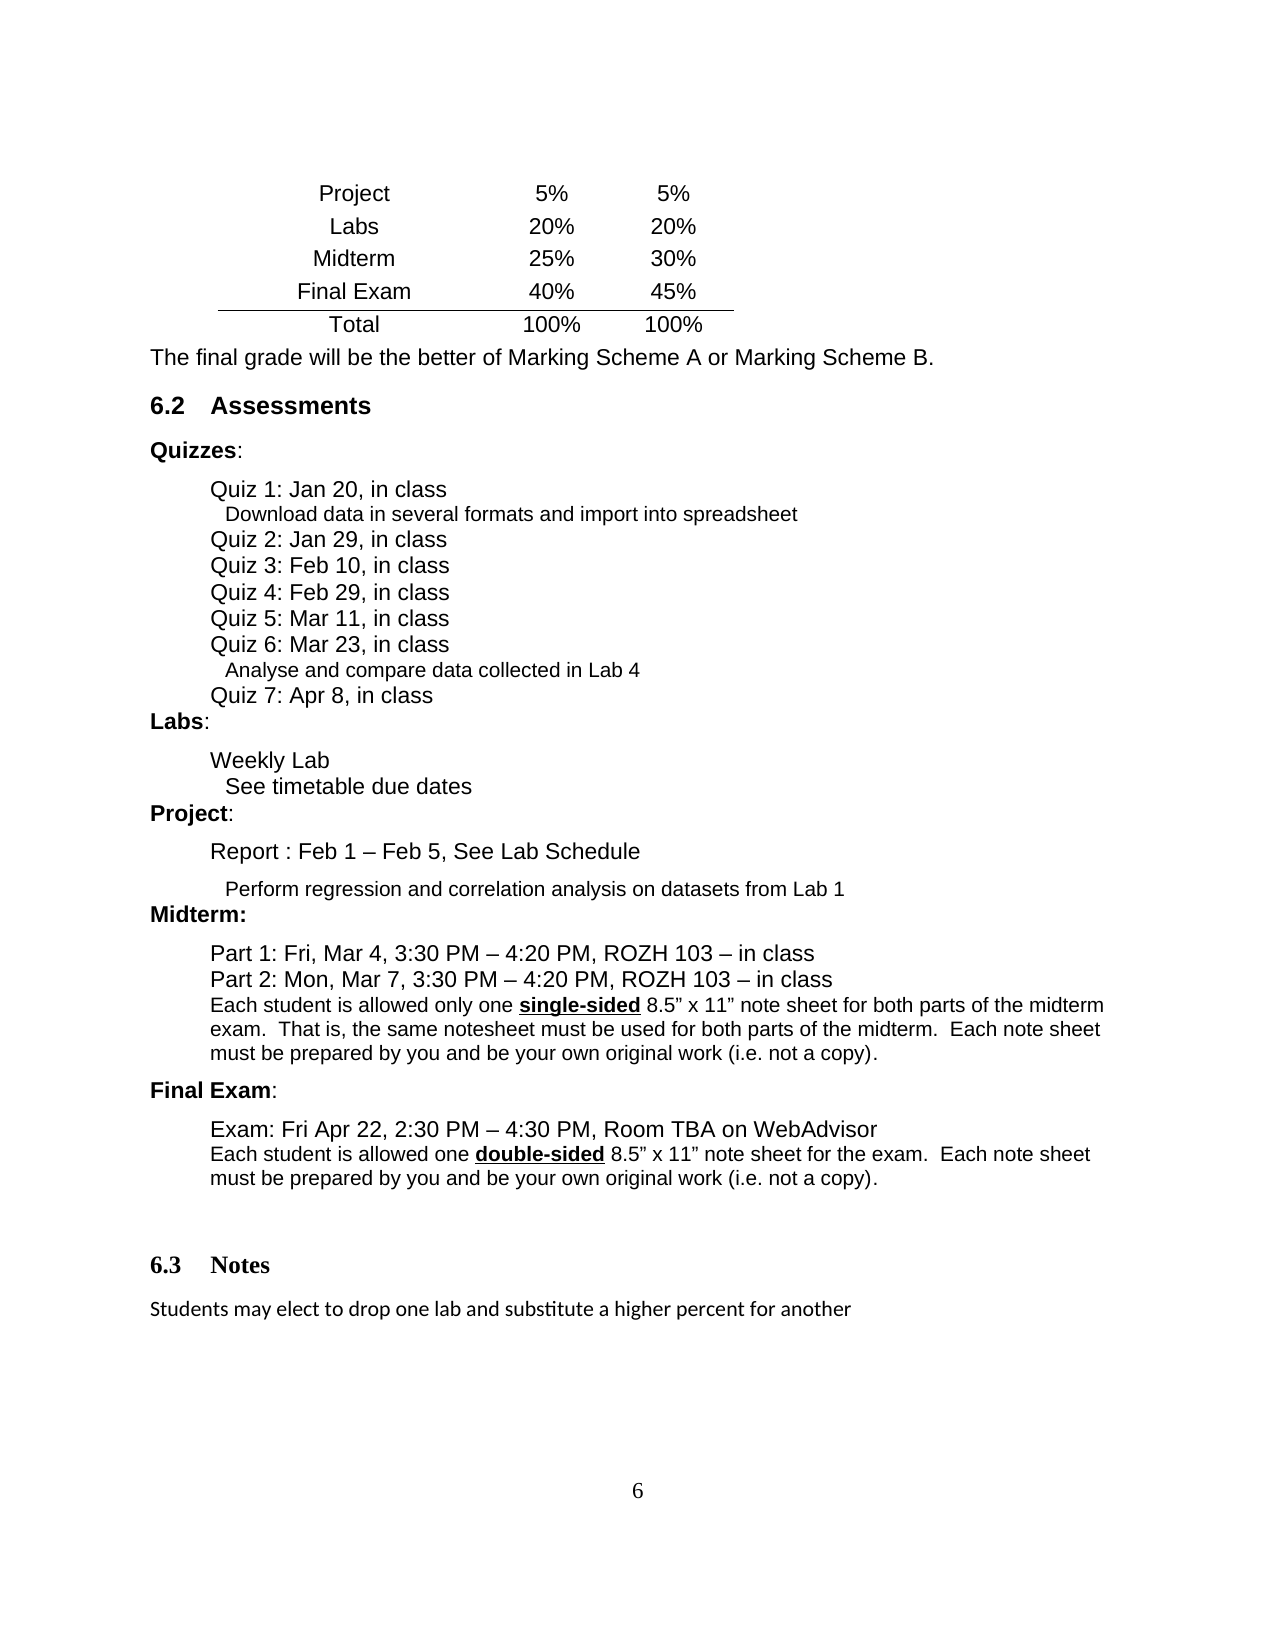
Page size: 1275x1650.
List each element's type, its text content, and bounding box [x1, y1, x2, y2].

list Part 2: Mon, Mar 7, 3:30 PM – 4:20 PM, ROZH 103 – in class [150, 966, 1125, 993]
subtitle Notes [150, 1250, 1125, 1279]
list Part 1: Fri, Mar 4, 3:30 PM – 4:20 PM, ROZH 103 – in class [210, 940, 1125, 966]
table_cell 100% [613, 311, 734, 344]
list Quizzes: [150, 437, 1125, 463]
list Report : Feb 1 – Feb 5, See Lab Schedule [210, 838, 1125, 865]
list Each student is allowed only one single-sided 8.5” x 11” note sheet for both parts of the midterm exam. That is, the same notesheet must be used for both parts of the midterm. Each note sheet must be prepared by you and be your own original work (i.e. not a copy). [150, 993, 1125, 1064]
table_cell 5% [613, 180, 734, 213]
table_cell Total [218, 311, 491, 344]
table_cell 20% [491, 213, 612, 245]
list Project: [150, 799, 1125, 826]
text The final grade will be the better of Marking Scheme A or Marking Scheme B. [150, 344, 1125, 370]
list Analyse and compare data collected in Lab 4 [225, 658, 1125, 682]
table_cell Final Exam [218, 278, 491, 310]
table_cell 30% [613, 245, 734, 278]
table_cell 25% [491, 245, 612, 278]
table_cell Project [218, 180, 491, 213]
list Final Exam: [150, 1077, 1125, 1103]
table_cell Midterm [218, 245, 491, 278]
table_cell 100% [491, 311, 612, 344]
list Weekly Lab [210, 747, 1125, 773]
list Perform regression and correlation analysis on datasets from Lab 1 [225, 877, 1125, 901]
list Exam: Fri Apr 22, 2:30 PM – 4:30 PM, Room TBA on WebAdvisor Each student is allowed one double-sided 8.5” x 11” note sheet for the exam. Each note sheet must be prepared by you and be your own original work (i.e. not a copy). [210, 1116, 1125, 1190]
list Quiz 7: Apr 8, in class [210, 682, 1125, 708]
list See timetable due dates [225, 773, 1125, 799]
table_cell 5% [491, 180, 612, 213]
table_cell 45% [613, 278, 734, 310]
table_cell 20% [613, 213, 734, 245]
list Midterm: [150, 901, 1125, 927]
table_cell 40% [491, 278, 612, 310]
list Quiz 2: Jan 29, in class Quiz 3: Feb 10, in class [210, 526, 1125, 578]
list Labs: [150, 708, 1125, 734]
text Students may elect to drop one lab and substitute a higher percent for another [150, 1295, 1125, 1322]
list Quiz 6: Mar 23, in class [210, 631, 1125, 658]
list Quiz 4: Feb 29, in class Quiz 5: Mar 11, in class [210, 578, 1125, 631]
table_cell Labs [218, 213, 491, 245]
list Download data in several formats and import into spreadsheet [225, 502, 1125, 526]
list Quiz 1: Jan 20, in class [210, 476, 1125, 502]
subtitle Assessments [150, 391, 1125, 420]
